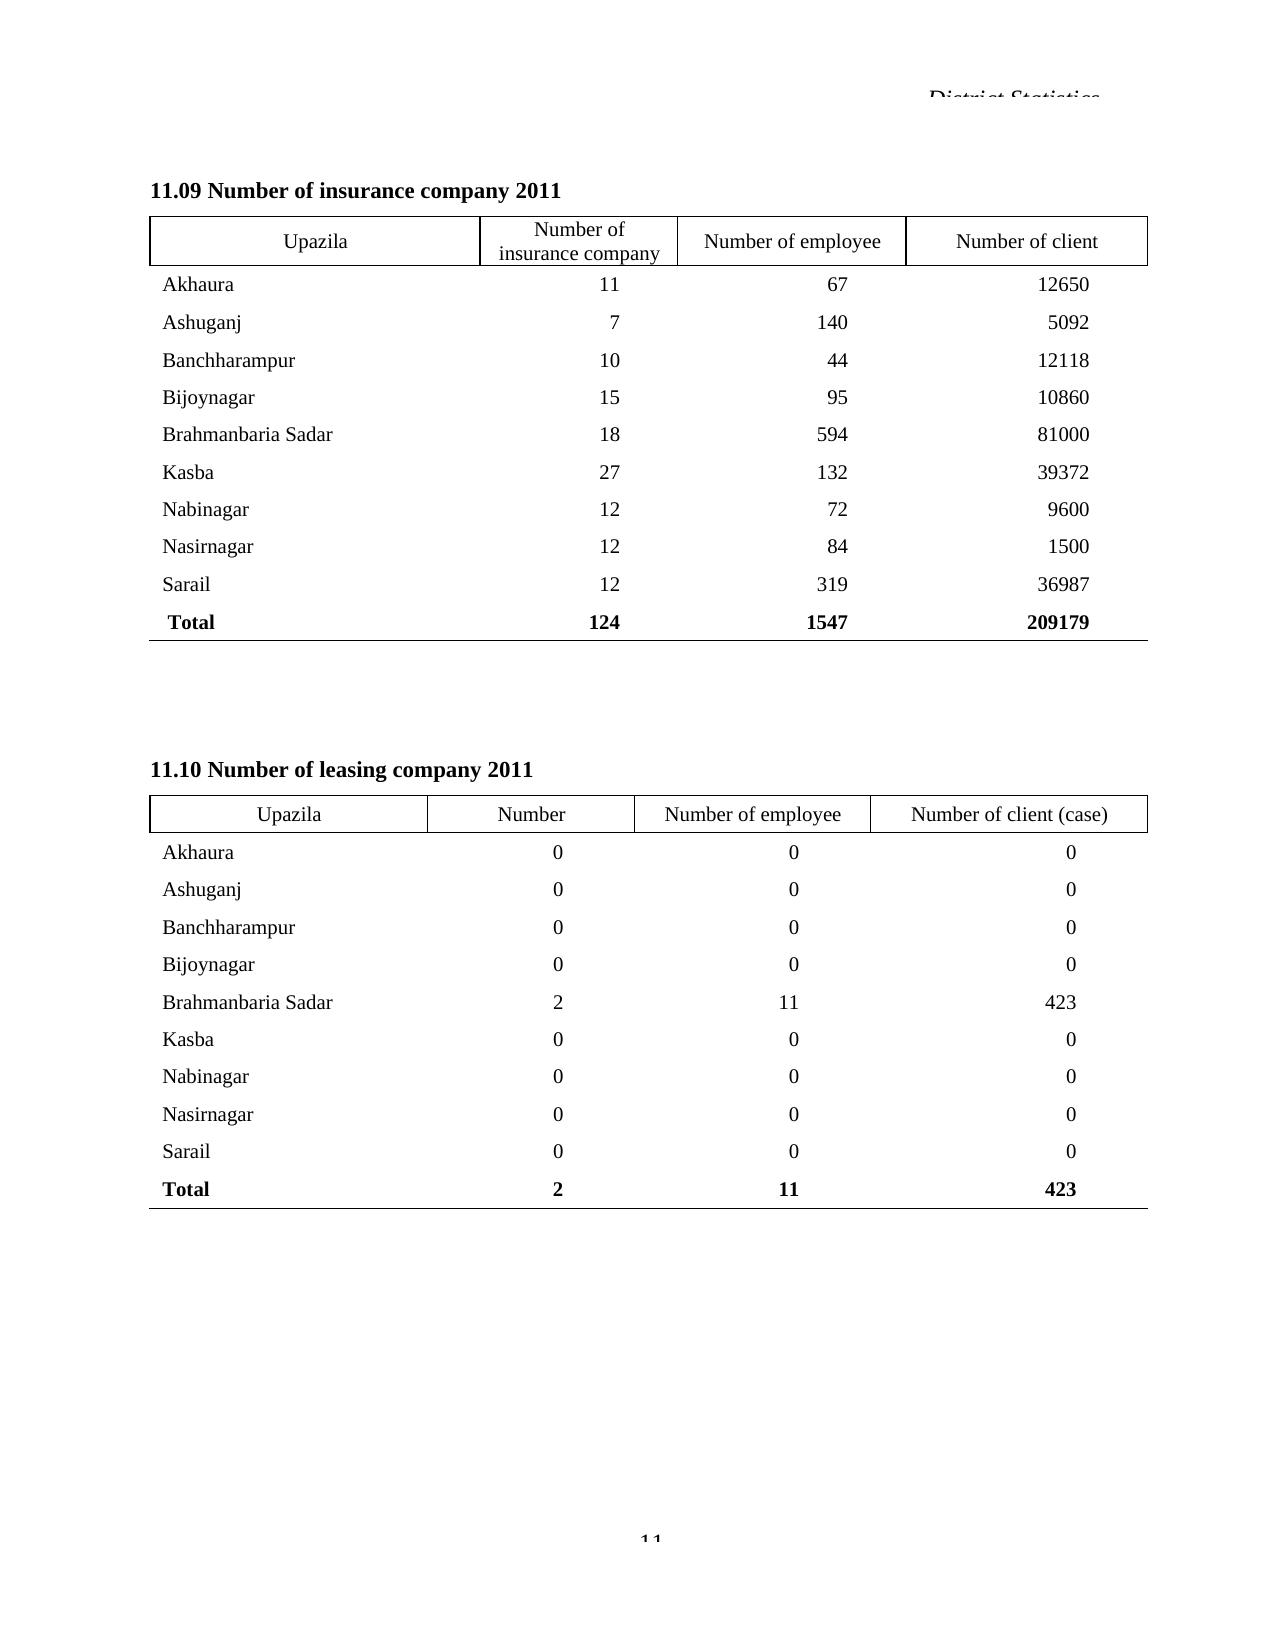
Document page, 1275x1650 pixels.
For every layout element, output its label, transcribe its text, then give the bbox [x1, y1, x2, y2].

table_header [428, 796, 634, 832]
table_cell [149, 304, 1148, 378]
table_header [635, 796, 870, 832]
list Number of leasing company 2011 [150, 756, 1171, 782]
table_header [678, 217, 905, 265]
list Number of insurance company 2011 [150, 177, 1171, 203]
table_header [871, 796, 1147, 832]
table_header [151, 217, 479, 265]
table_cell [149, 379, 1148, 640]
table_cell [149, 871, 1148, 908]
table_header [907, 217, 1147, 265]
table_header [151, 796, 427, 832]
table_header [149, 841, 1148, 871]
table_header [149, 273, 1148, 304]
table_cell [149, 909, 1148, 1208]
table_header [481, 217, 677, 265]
